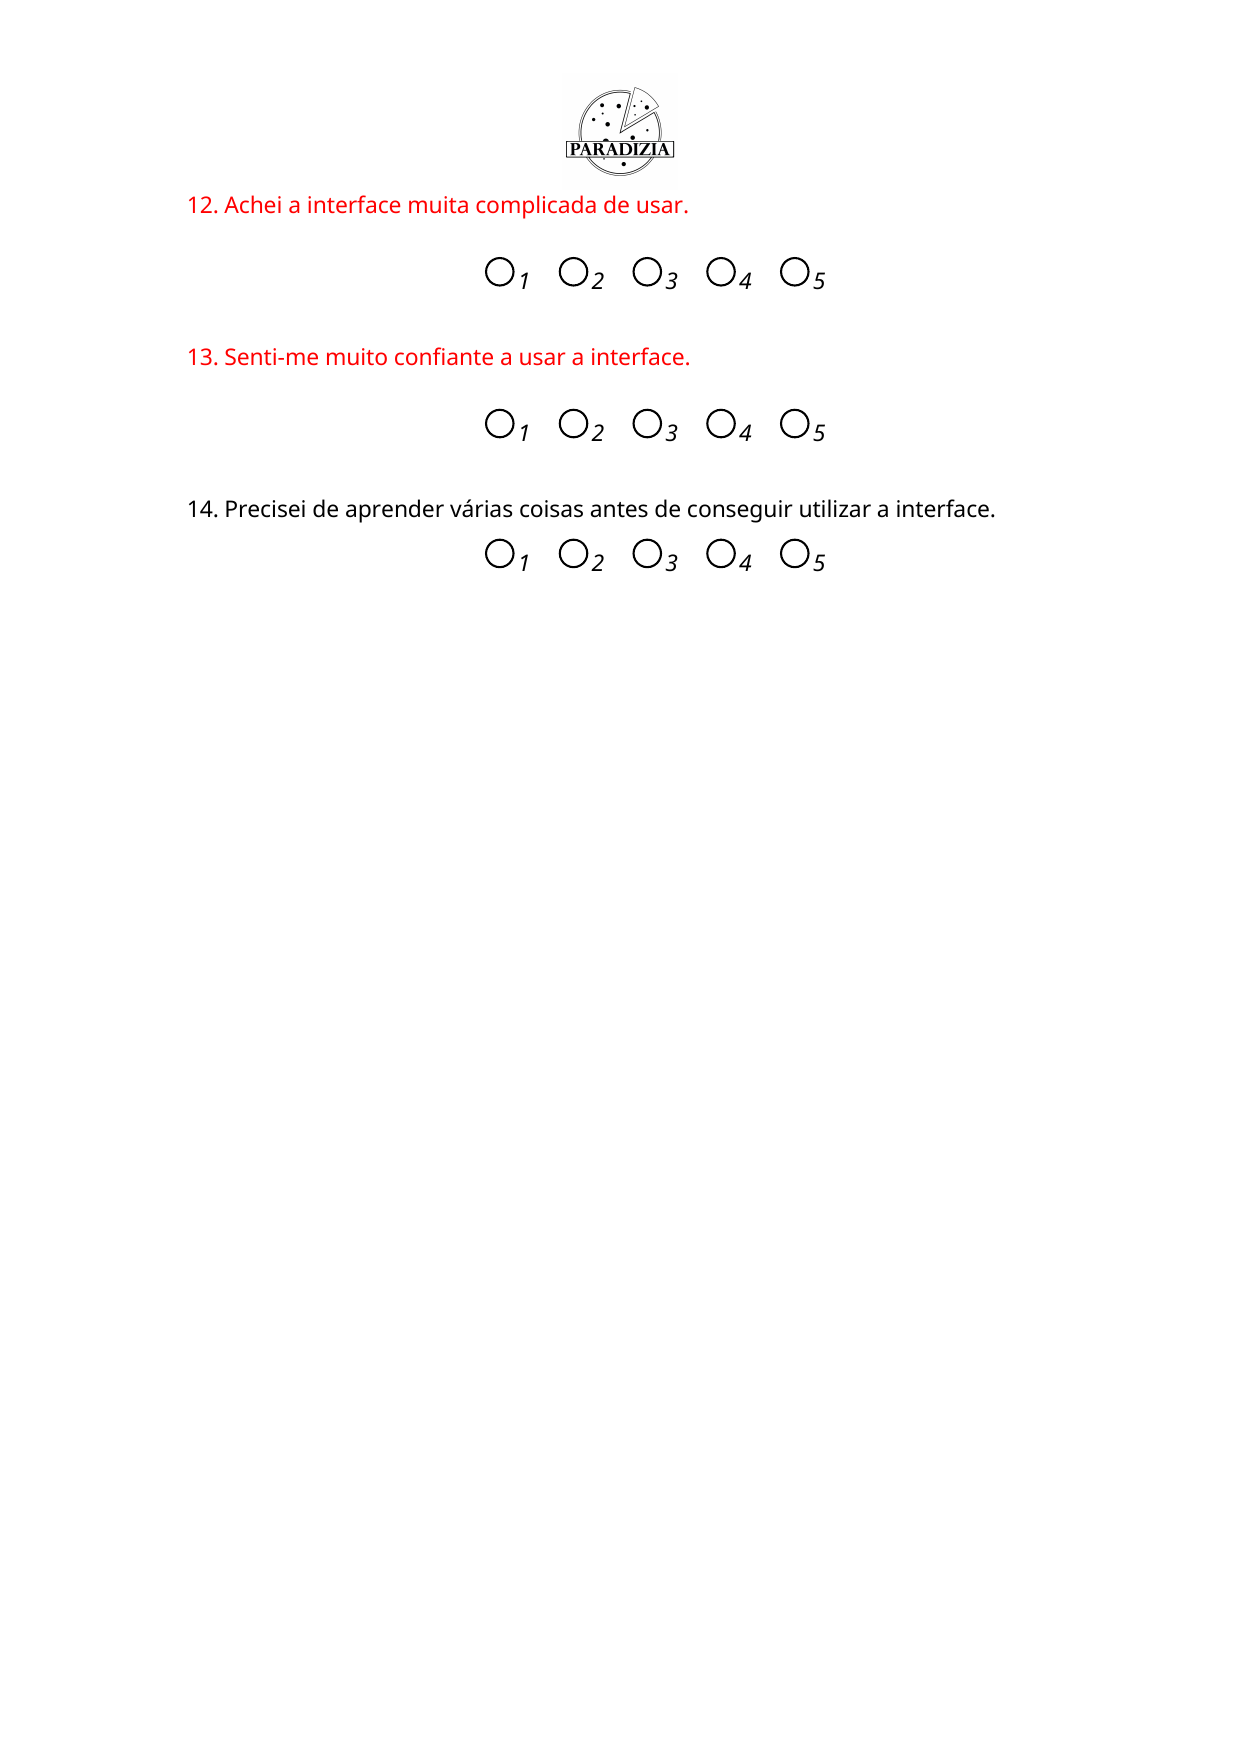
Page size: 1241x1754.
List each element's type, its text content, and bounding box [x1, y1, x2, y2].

list Precisei de aprender várias coisas antes de conseguir utilizar a interface. [187, 493, 1063, 524]
text 1 2 3 4 5 [224, 540, 1063, 578]
text 1 2 3 4 5 [177, 258, 1063, 296]
list Senti-me muito confiante a usar a interface. [187, 341, 1063, 372]
picture [562, 73, 678, 190]
text 1 2 3 4 5 [177, 410, 1063, 448]
list Achei a interface muita complicada de usar. [187, 189, 1063, 221]
